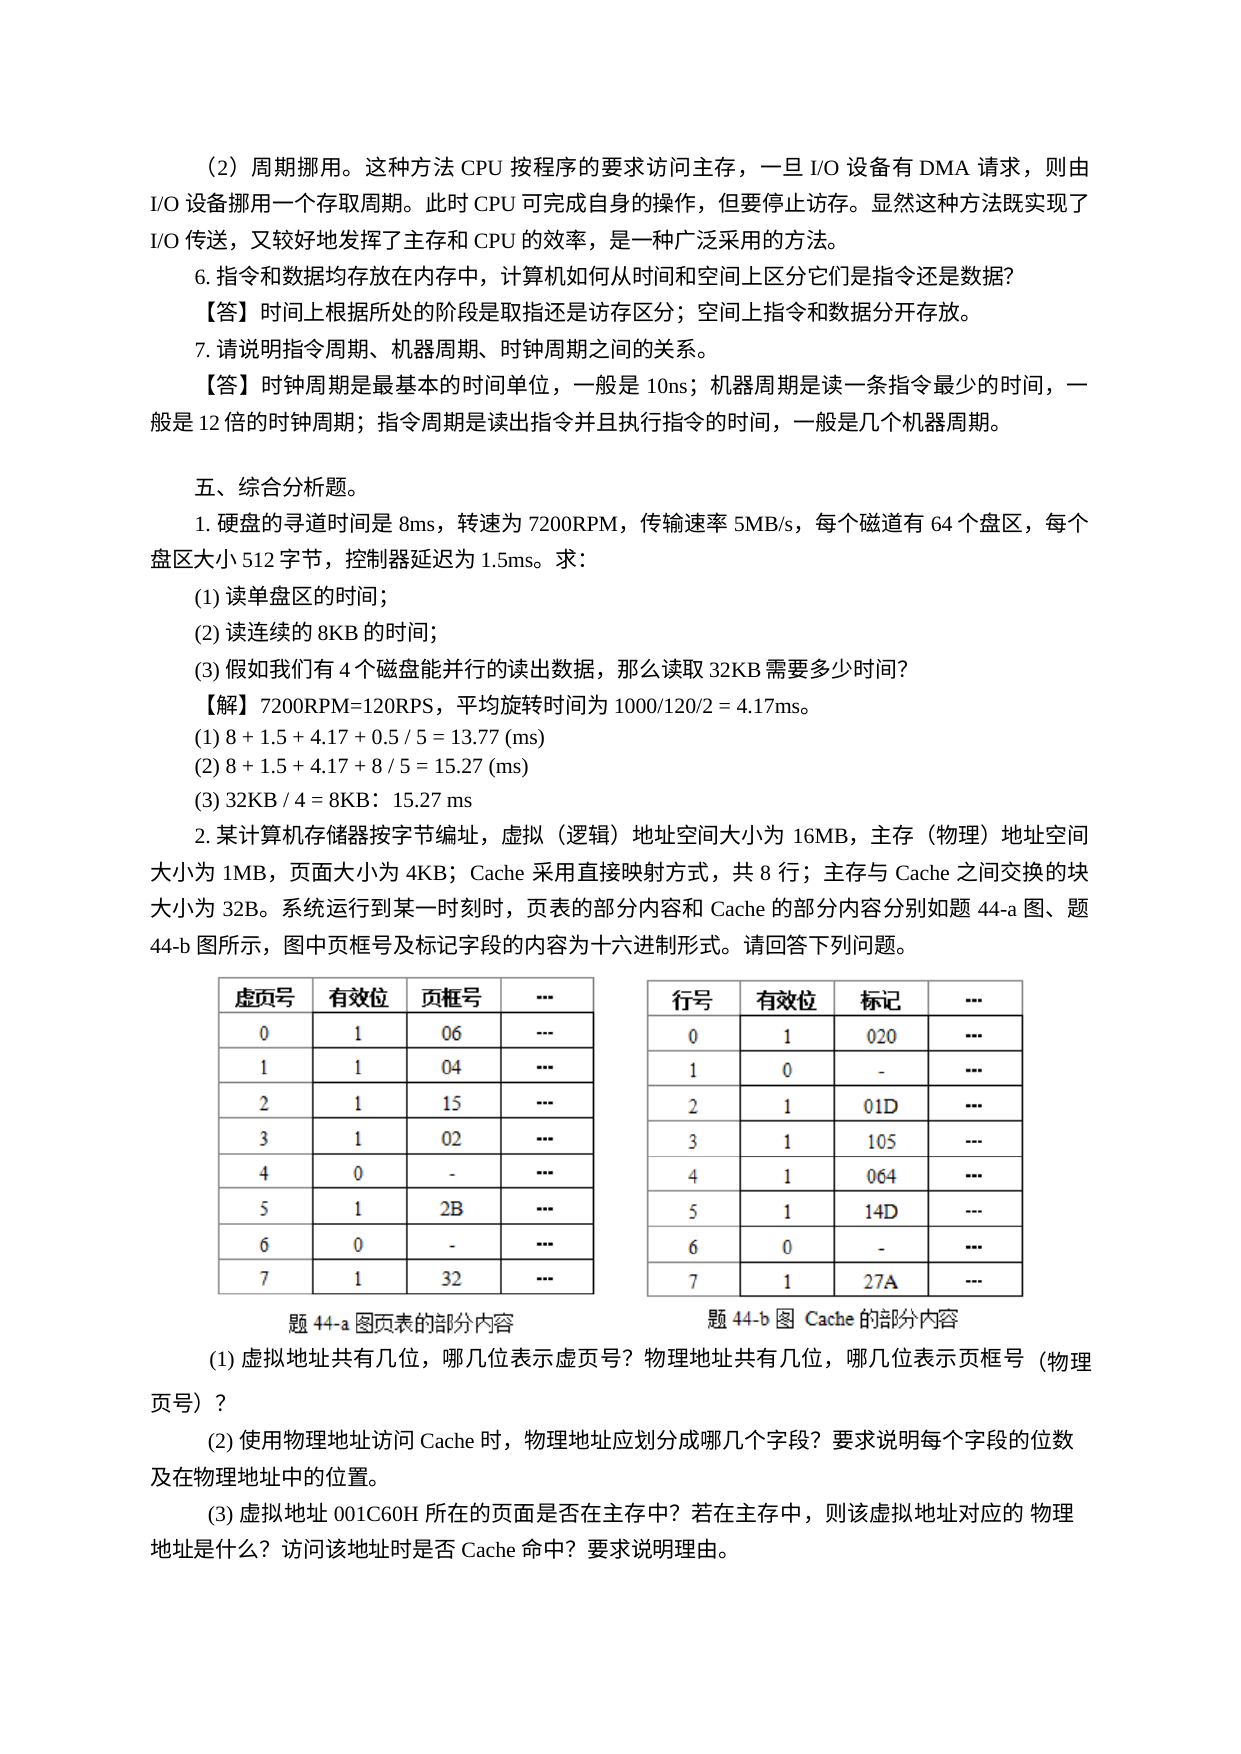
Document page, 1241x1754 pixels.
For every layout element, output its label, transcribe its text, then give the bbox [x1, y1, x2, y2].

picture [208, 963, 1033, 1336]
text 1. 硬盘的寻道时间是8ms，转速为7200RPM，传输速率5MB/s，每个磁道有64个盘区，每个盘区大小512字节，控制器延迟为1.5ms。求： [150, 506, 1090, 574]
text (1) 读单盘区的时间； [150, 579, 1090, 611]
text 2. 某计算机存储器按字节编址，虚拟（逻辑）地址空间大小为 16MB，主存（物理）地址空间大小为 1MB，页面大小为 4KB；Cache 采用直接映射方式，共 8 行；主存与 Cache 之间交换的块大小为 32B。系统运行到某一时刻时，页表的部分内容和 Cache 的部分内容分别如题 44-a 图、题 44-b 图所示，图中页框号及标记字段的内容为十六进制形式。请回答下列问题。 [150, 818, 1090, 959]
text 7. 请说明指令周期、机器周期、时钟周期之间的关系。 [150, 332, 1090, 363]
text (2) 8 + 1.5 + 4.17 + 8 / 5 = 15.27 (ms) [150, 753, 1090, 778]
text 【答】时钟周期是最基本的时间单位，一般是10ns；机器周期是读一条指令最少的时间，一般是12倍的时钟周期；指令周期是读出指令并且执行指令的时间，一般是几个机器周期。 [150, 368, 1090, 436]
text 五、综合分析题。 [150, 470, 1090, 501]
text 6. 指令和数据均存放在内存中，计算机如何从时间和空间上区分它们是指令还是数据？ [150, 259, 1090, 291]
list (1) 虚拟地址共有几位，哪几位表示虚页号？物理地址共有几位，哪几位表示页框号（物理页号）？ [150, 1341, 1092, 1418]
text (2) 读连续的8KB的时间； [150, 615, 1090, 647]
text (2) 使用物理地址访问 Cache 时，物理地址应划分成哪几个字段？要求说明每个字段的位数及在物理地址中的位置。 [150, 1423, 1075, 1491]
text (1) 8 + 1.5 + 4.17 + 0.5 / 5 = 13.77 (ms) [150, 724, 1090, 749]
text (3) 虚拟地址 001C60H 所在的页面是否在主存中？若在主存中，则该虚拟地址对应的 物理地址是什么？访问该地址时是否 Cache 命中？要求说明理由。 [150, 1496, 1075, 1564]
text (3) 假如我们有4个磁盘能并行的读出数据，那么读取32KB需要多少时间？ [150, 652, 1090, 683]
text 【解】7200RPM=120RPS，平均旋转时间为1000/120/2 = 4.17ms。 [150, 688, 1090, 719]
text (3) 32KB / 4 = 8KB：15.27 ms [150, 782, 1090, 814]
text 【答】时间上根据所处的阶段是取指还是访存区分；空间上指令和数据分开存放。 [150, 295, 1090, 327]
text （2）周期挪用。这种方法CPU 按程序的要求访问主存，一旦I/O 设备有DMA 请求，则由I/O 设备挪用一个存取周期。此时CPU 可完成自身的操作，但要停止访存。显然这种方法既实现了I/O 传送，又较好地发挥了主存和CPU 的效率，是一种广泛采用的方法。 [150, 150, 1090, 254]
